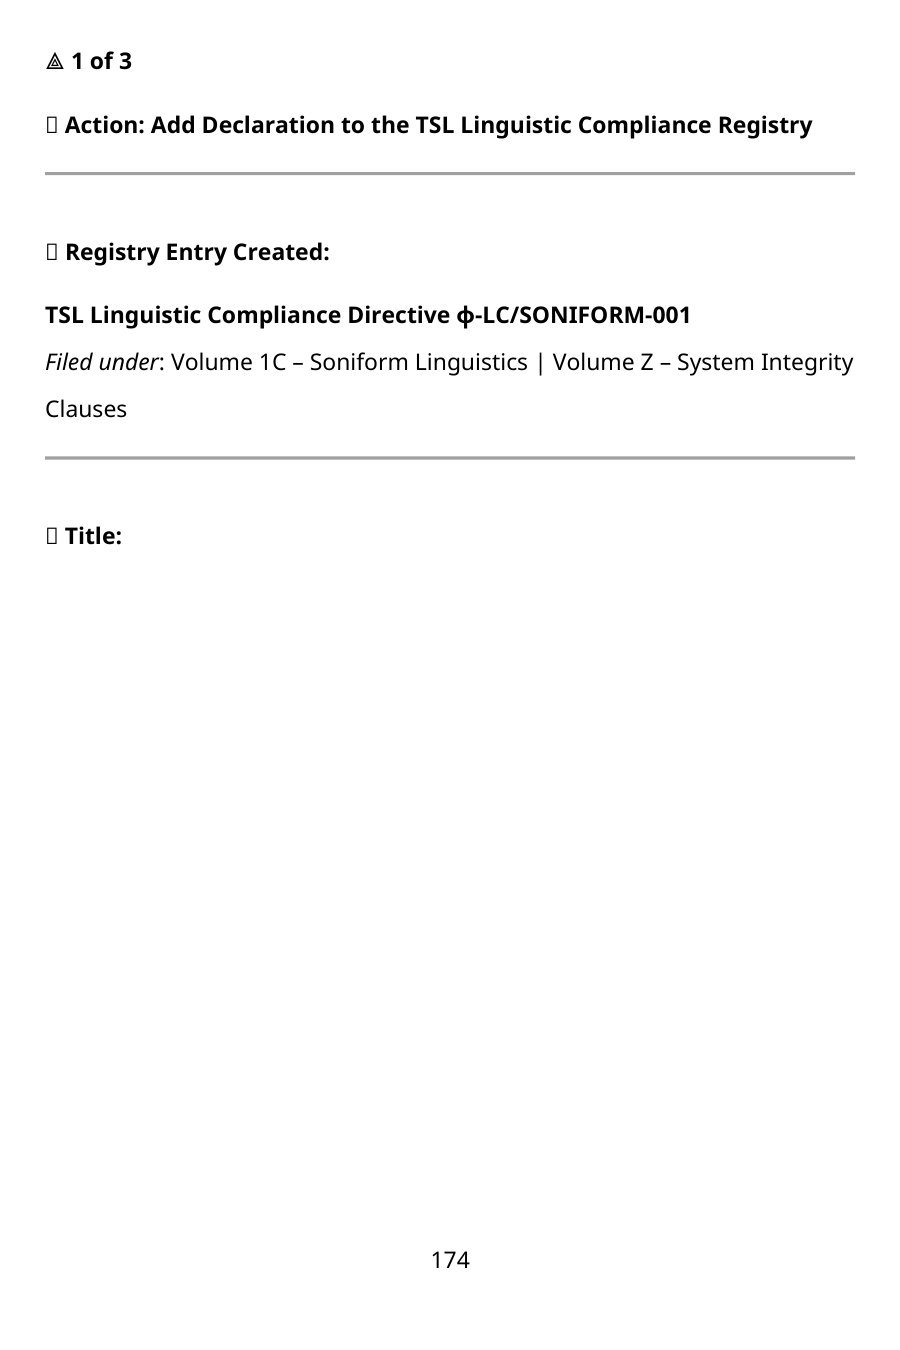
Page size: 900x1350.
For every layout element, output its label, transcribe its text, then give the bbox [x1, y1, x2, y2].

text 🧠 Title: [45, 520, 855, 551]
text ✅ Action: Add Declaration to the TSL Linguistic Compliance Registry [45, 108, 855, 140]
text 📜 Registry Entry Created: [45, 236, 855, 267]
text ⟁ 1 of 3 [45, 45, 855, 76]
text TSL Linguistic Compliance Directive ϕ-LC/SONIFORM-001 Filed under: Volume 1C – Soniform Linguistics | Volume Z – System Integrity Clauses [45, 299, 855, 424]
